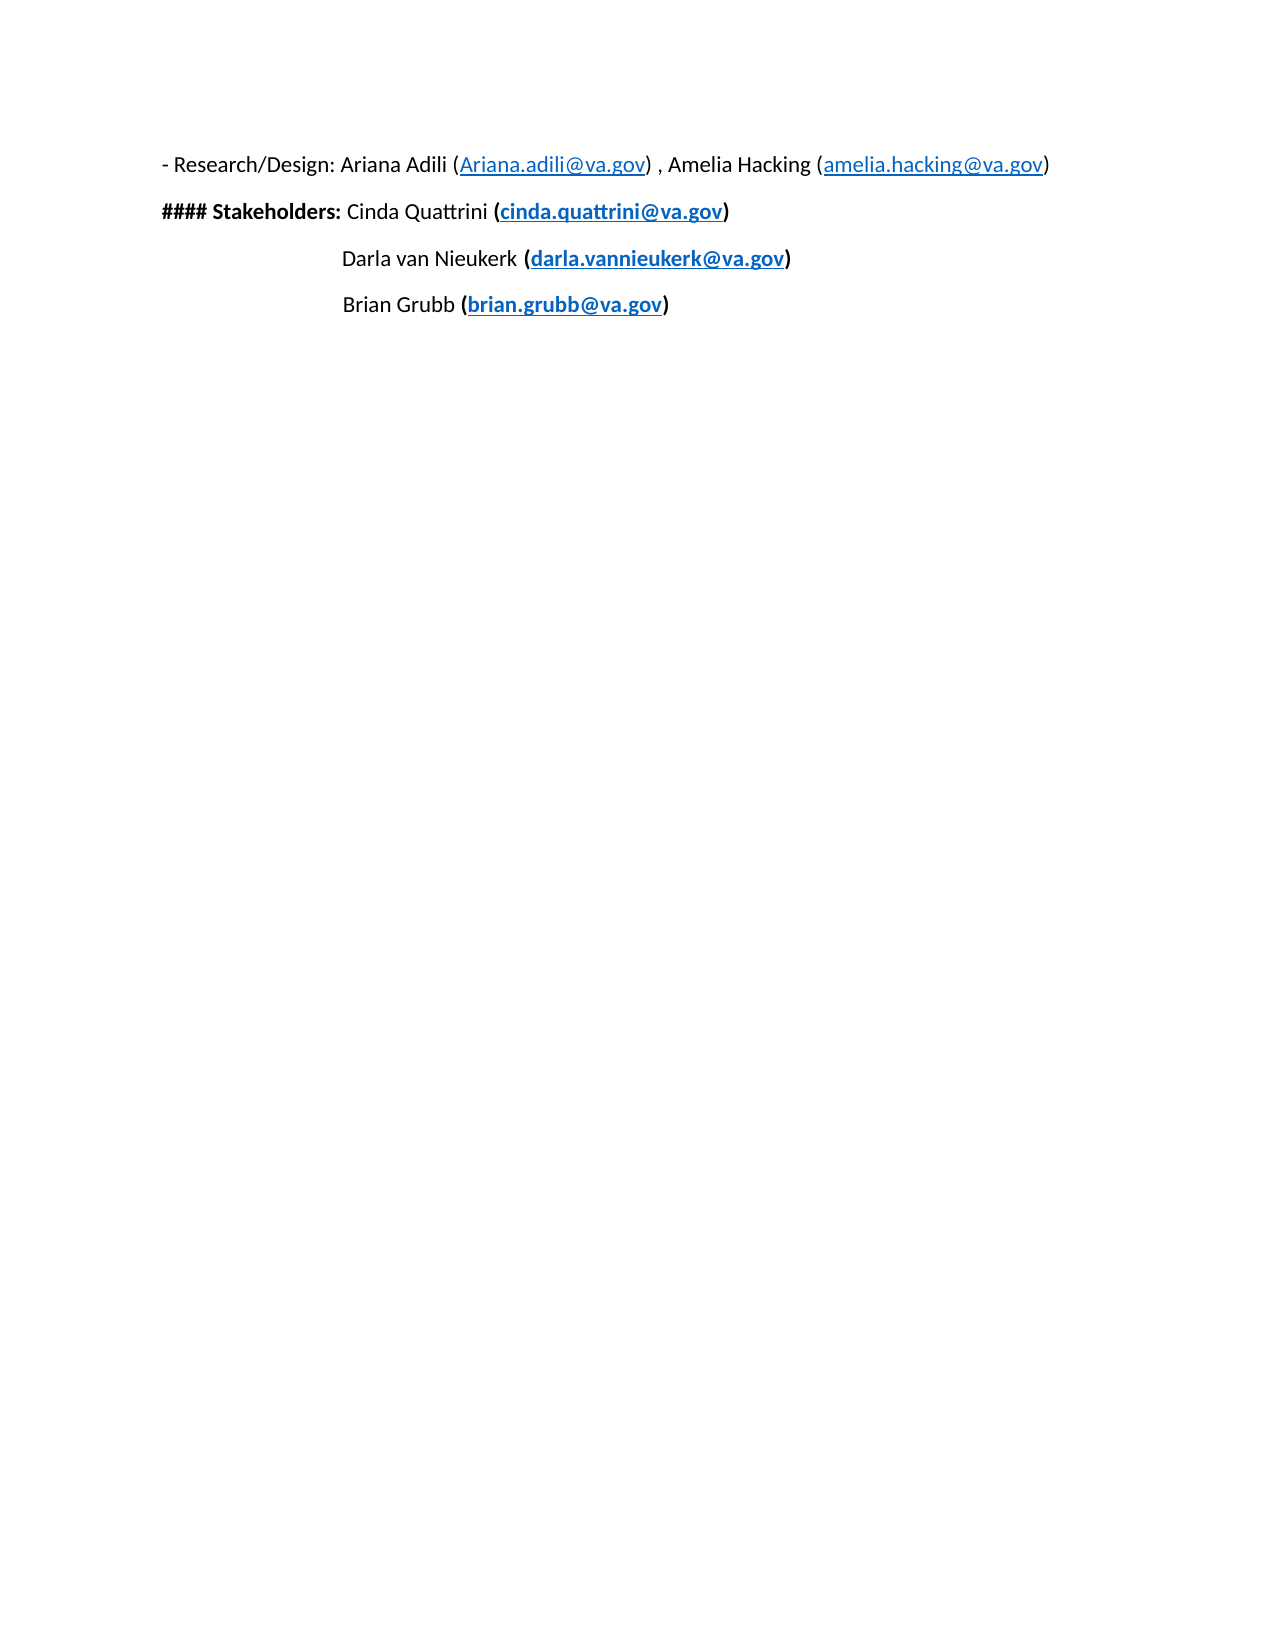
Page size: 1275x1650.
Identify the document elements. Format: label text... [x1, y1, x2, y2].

text Brian Grubb (brian.grubb@va.gov) [156, 291, 1118, 319]
text - Research/Design: Ariana Adili (Ariana.adili@va.gov) , Amelia Hacking (amelia.hacking@va.gov) [156, 150, 1118, 178]
text Darla van Nieukerk (darla.vannieukerk@va.gov) [156, 244, 1118, 272]
text #### Stakeholders: Cinda Quattrini (cinda.quattrini@va.gov) [156, 197, 1118, 225]
